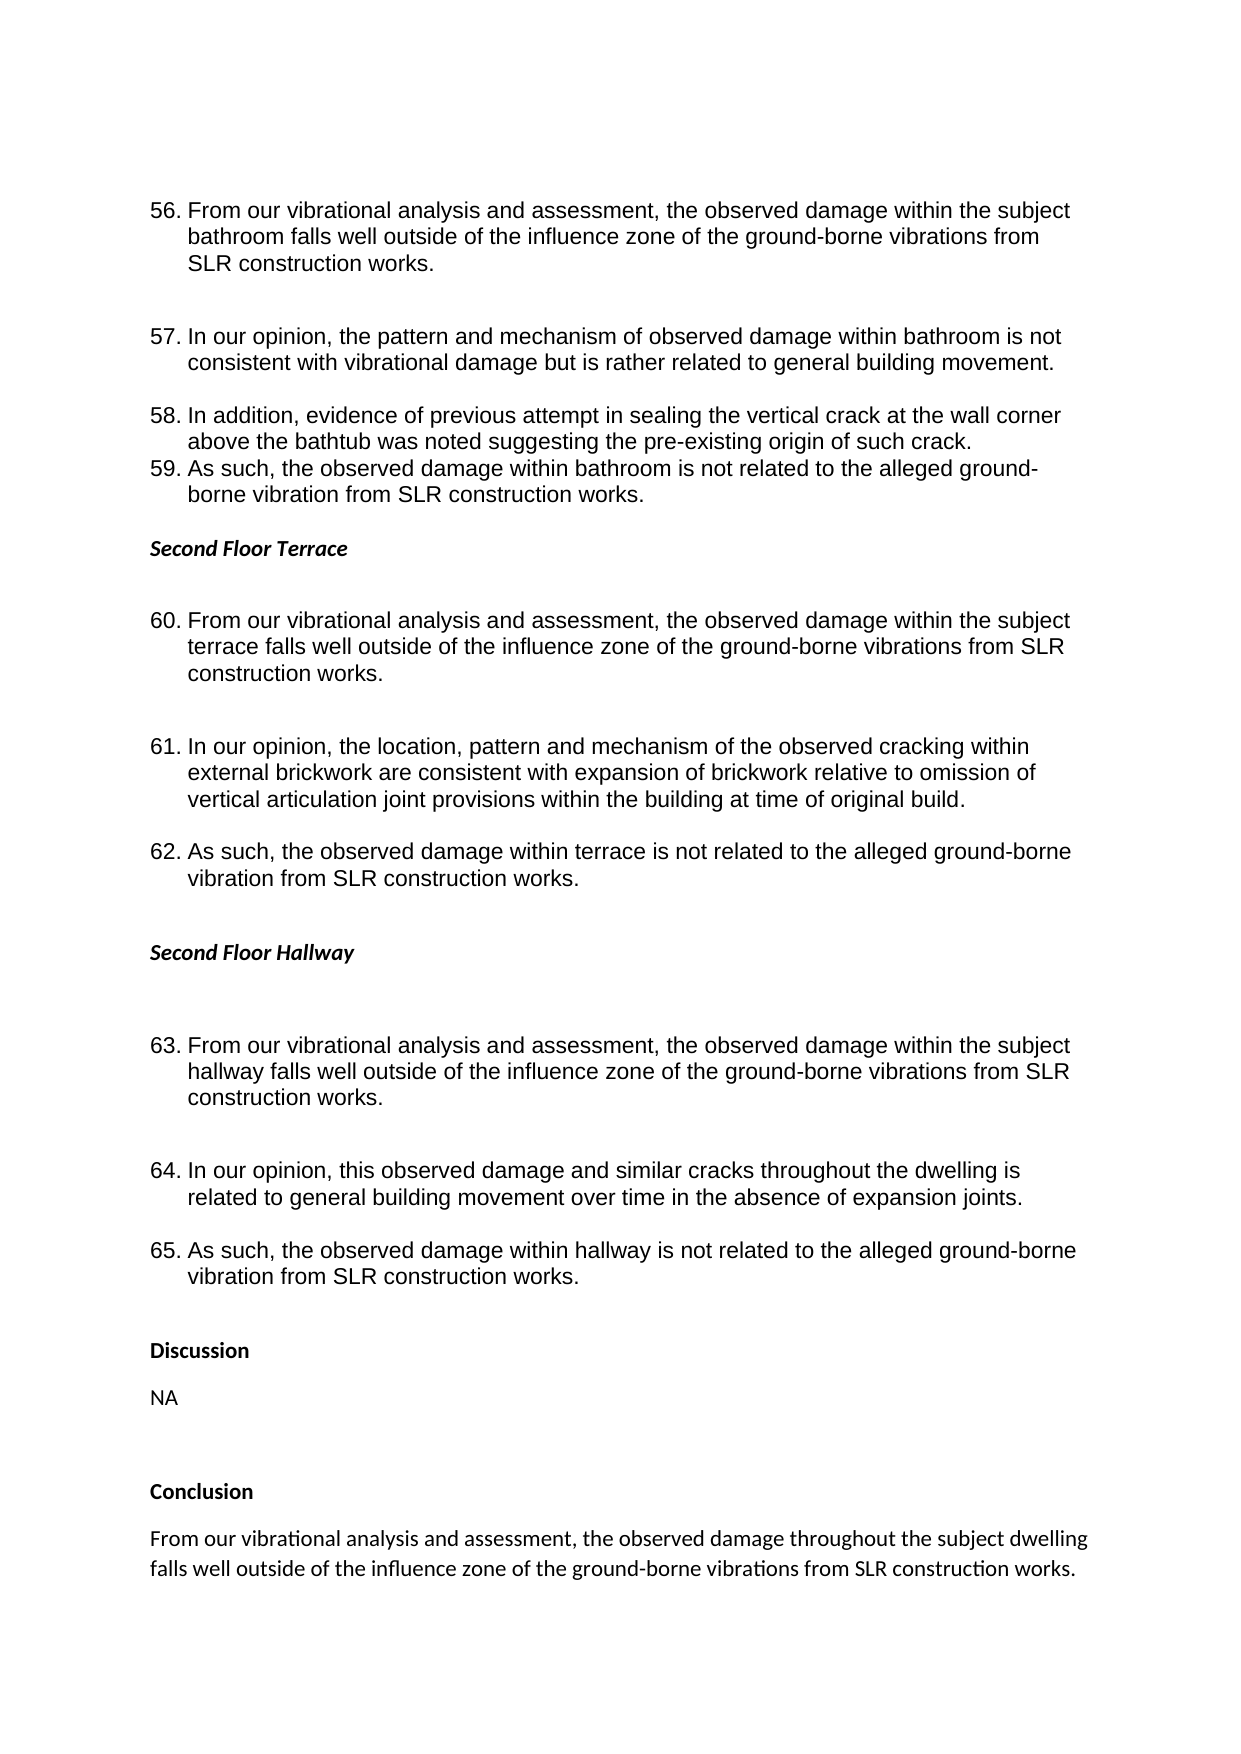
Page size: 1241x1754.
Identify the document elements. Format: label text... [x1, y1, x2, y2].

list In addition, evidence of previous attempt in sealing the vertical crack at the wall corner above the bathtub was noted suggesting the pre-existing origin of such crack. [150, 402, 1090, 454]
list In our opinion, the location, pattern and mechanism of the observed cracking within external brickwork are consistent with expansion of brickwork relative to omission of vertical articulation joint provisions within the building at time of original build. [150, 733, 1090, 812]
text Conclusion [150, 1477, 1090, 1505]
list From our vibrational analysis and assessment, the observed damage within the subject terrace falls well outside of the influence zone of the ground-borne vibrations from SLR construction works. [150, 607, 1090, 686]
list As such, the observed damage within hallway is not related to the alleged ground-borne vibration from SLR construction works. [150, 1237, 1090, 1289]
list As such, the observed damage within terrace is not related to the alleged ground-borne vibration from SLR construction works. [150, 838, 1090, 891]
list In our opinion, the pattern and mechanism of observed damage within bathroom is not consistent with vibrational damage but is rather related to general building movement. [150, 323, 1090, 402]
text From our vibrational analysis and assessment, the observed damage throughout the subject dwelling falls well outside of the influence zone of the ground-borne vibrations from SLR construction works. [150, 1524, 1090, 1582]
list From our vibrational analysis and assessment, the observed damage within the subject bathroom falls well outside of the influence zone of the ground-borne vibrations from SLR construction works. [150, 197, 1090, 276]
text Discussion [150, 1336, 1090, 1364]
list From our vibrational analysis and assessment, the observed damage within the subject hallway falls well outside of the influence zone of the ground-borne vibrations from SLR construction works. [150, 1032, 1090, 1111]
text NA [150, 1383, 1090, 1411]
list As such, the observed damage within bathroom is not related to the alleged ground-borne vibration from SLR construction works. [150, 454, 1090, 507]
list In our opinion, this observed damage and similar cracks throughout the dwelling is related to general building movement over time in the absence of expansion joints. [150, 1157, 1090, 1210]
text Second Floor Terrace [150, 534, 1090, 562]
text Second Floor Hallway [150, 938, 1090, 966]
